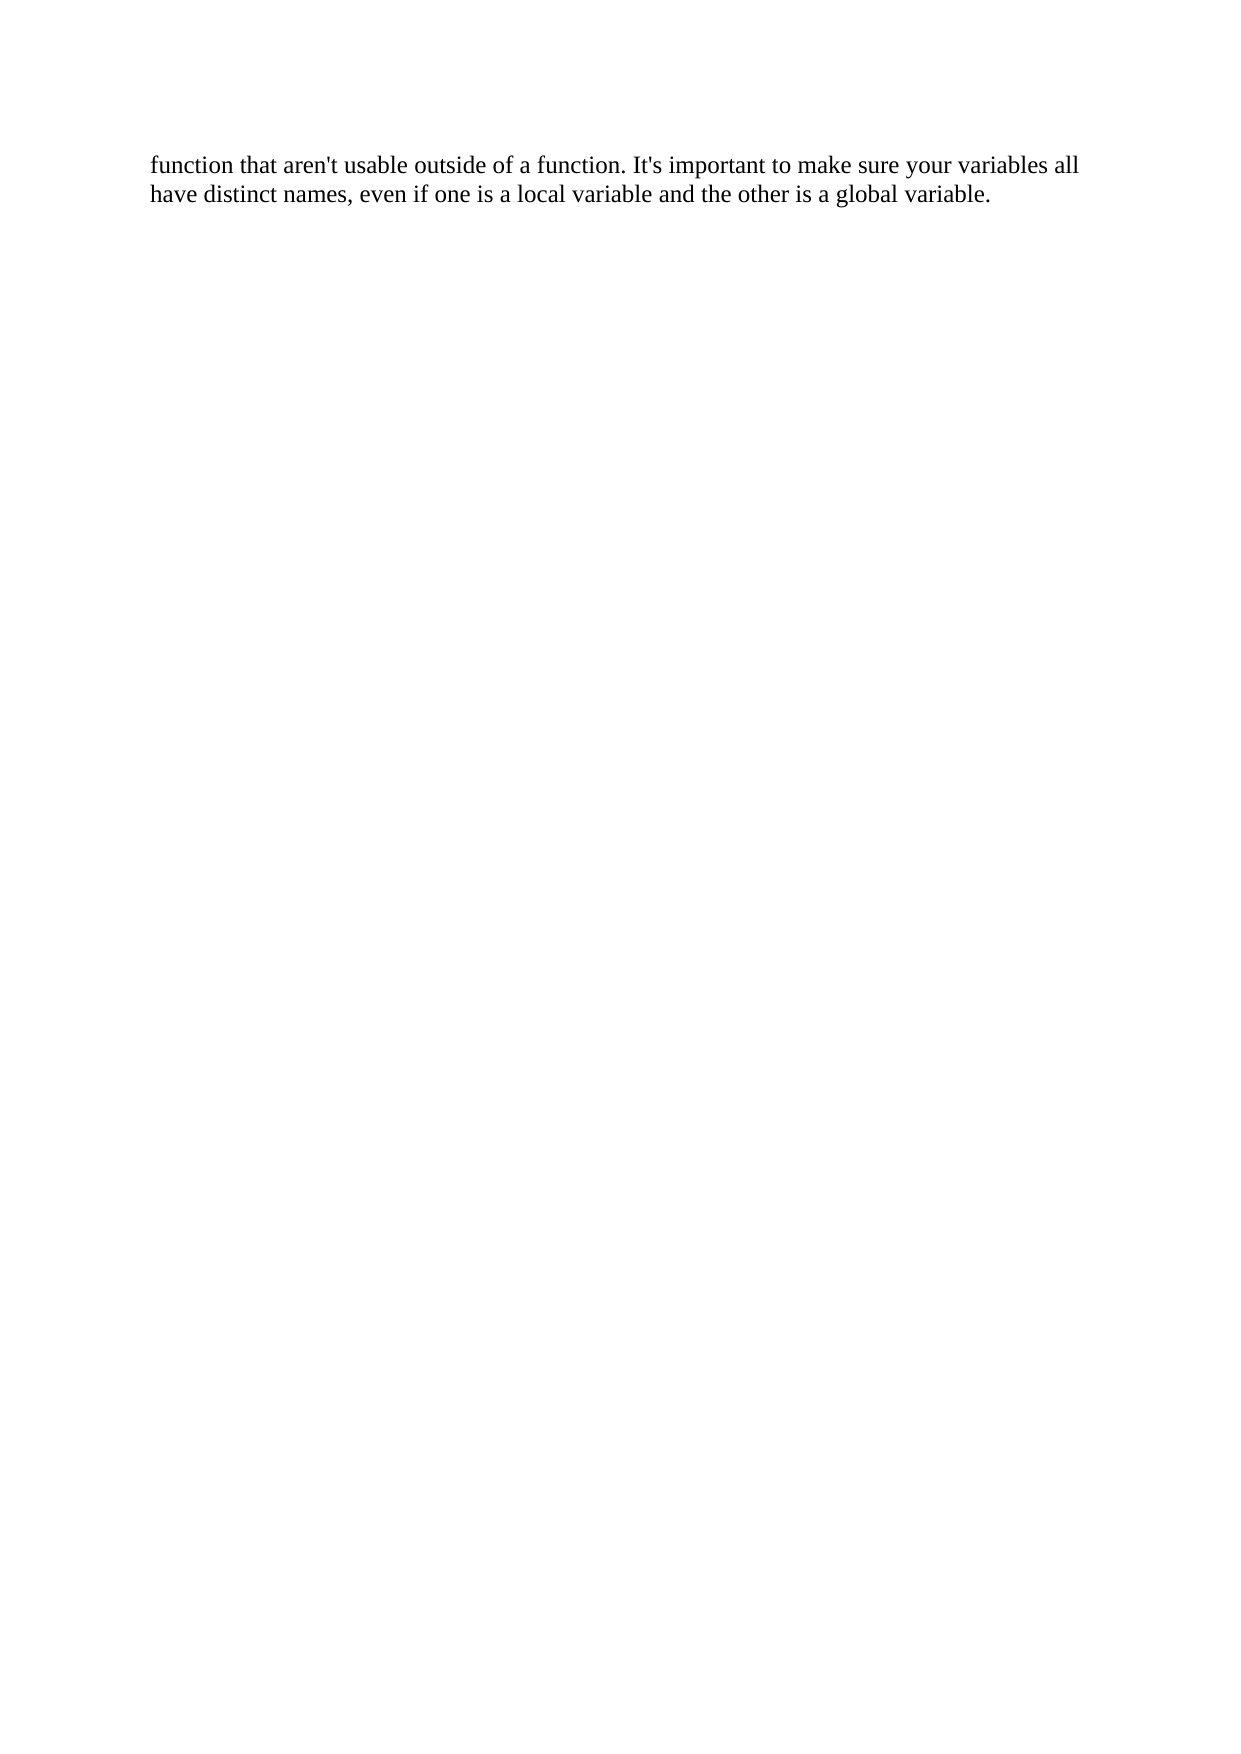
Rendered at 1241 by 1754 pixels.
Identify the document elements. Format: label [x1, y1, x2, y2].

text [150, 150, 1090, 207]
